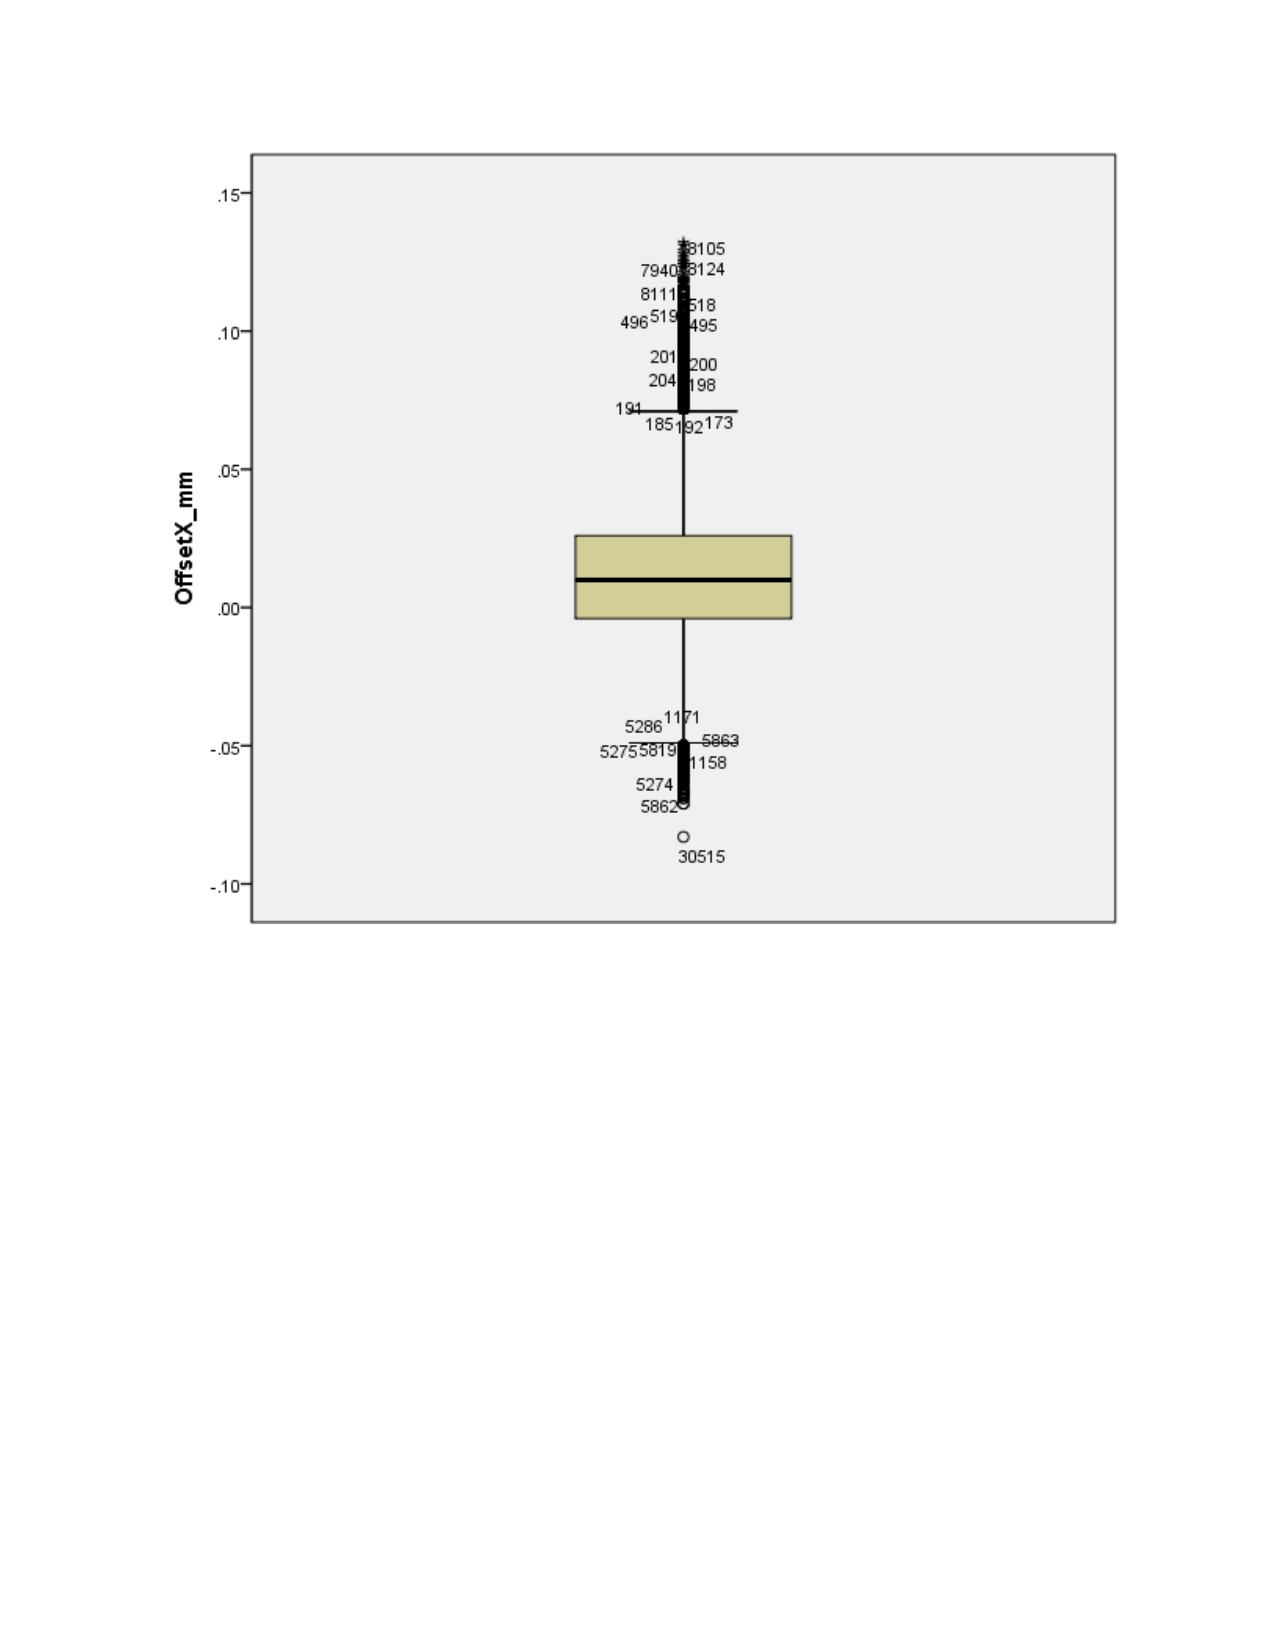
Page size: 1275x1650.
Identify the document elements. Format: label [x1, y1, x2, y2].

picture [147, 147, 1127, 932]
